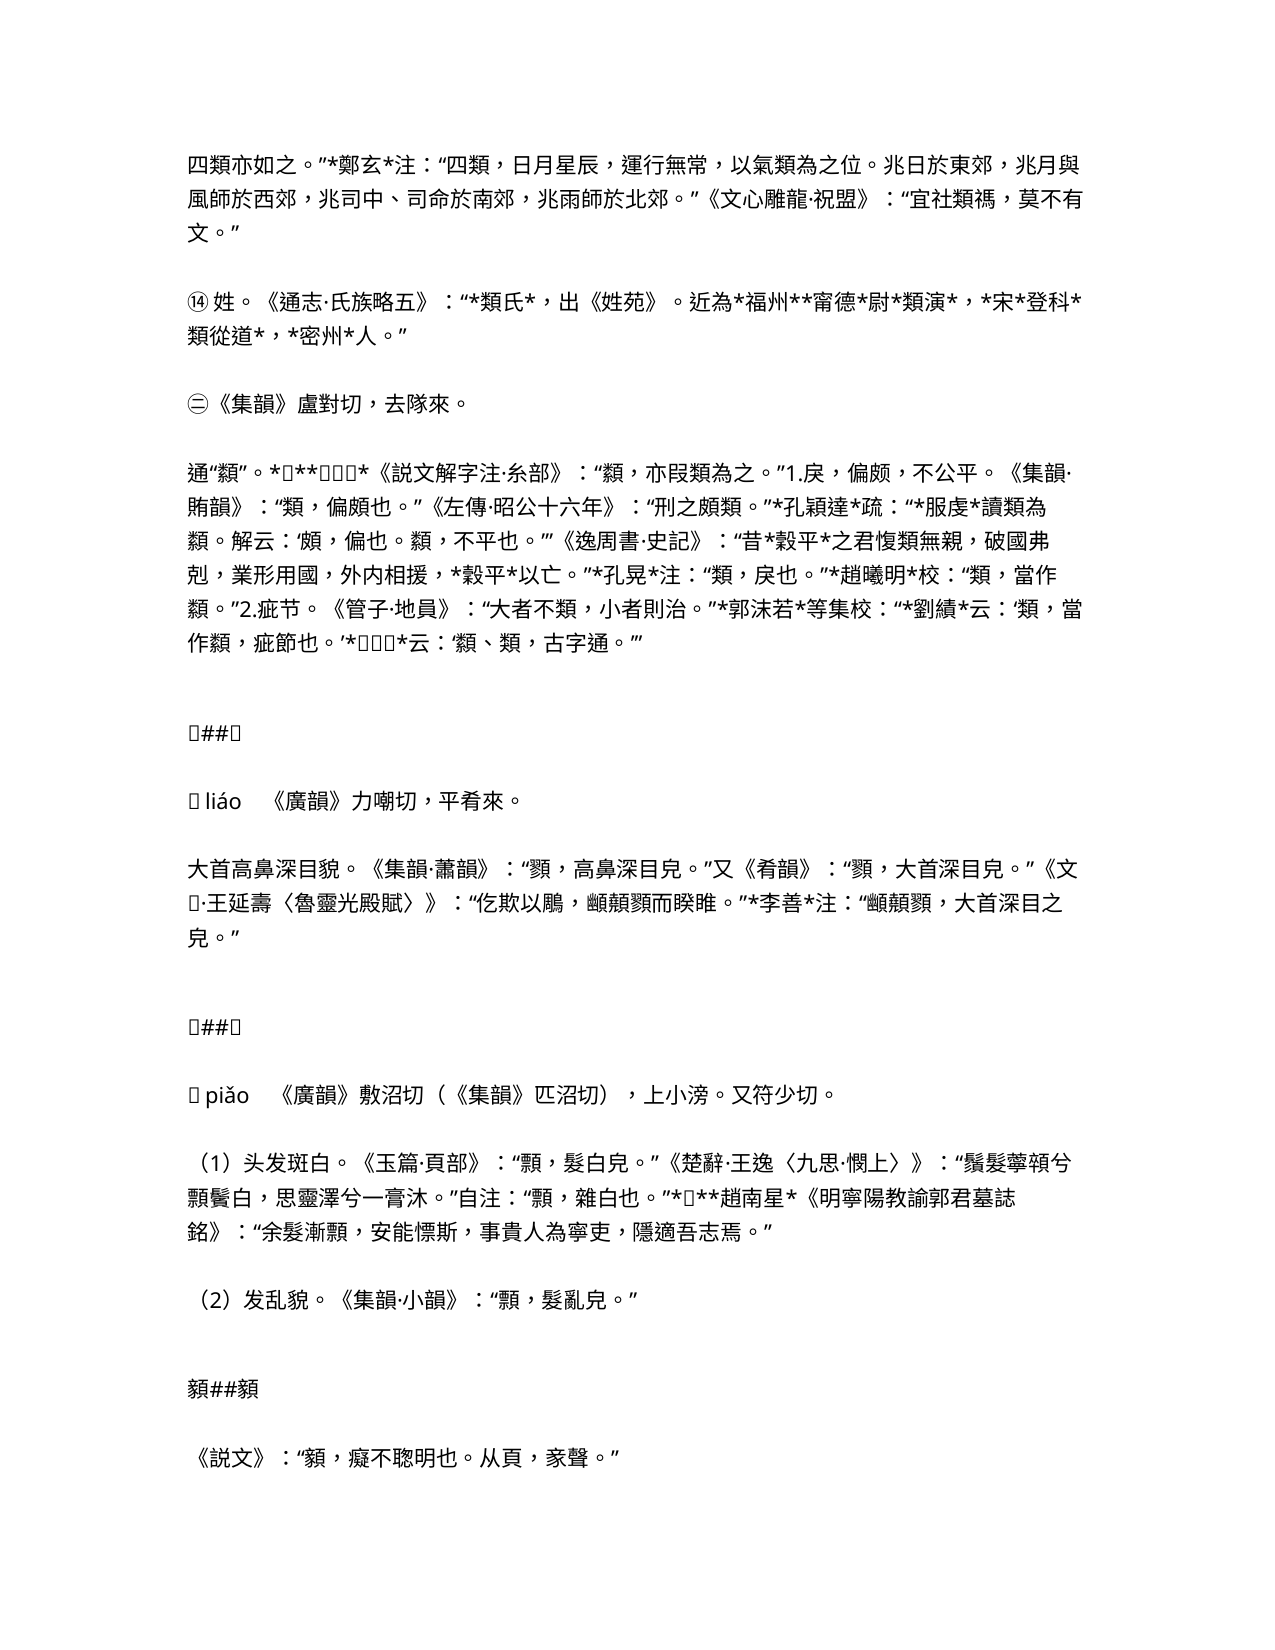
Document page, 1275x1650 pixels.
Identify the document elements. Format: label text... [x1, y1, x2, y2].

text 顟##顟 顟liáo 《廣韻》力嘲切，平肴來。 大首高鼻深目貌。《集韻·蕭韻》：“顟，高鼻深目皃。”又《肴韻》：“顟，大首深目皃。”《文選·王延壽〈魯靈光殿賦〉》：“仡欺𤟧以鵰𥄴，䫜顤顟而睽睢。”*李善*注：“䫜顤顟，大首深目之皃。” [187, 717, 1087, 986]
text 顠##顠 顠piǎo 《廣韻》敷沼切（《集韻》匹沼切），上小滂。又符少切。 （1）头发斑白。《玉篇·頁部》：“顠，髮白皃。”《楚辭·王逸〈九思·憫上〉》：“鬚髮薴顇兮顠鬢白，思靈澤兮一膏沐。”自注：“顠，雜白也。”*明**趙南星*《明寧陽教諭郭君墓誌銘》：“余髮漸顠，安能慓斯，事貴人為寧吏，隱適吾志焉。” （2）发乱貌。《集韻·小韻》：“顠，髮亂皃。” [187, 1012, 1087, 1349]
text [187, 1374, 1087, 1472]
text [187, 150, 1087, 692]
